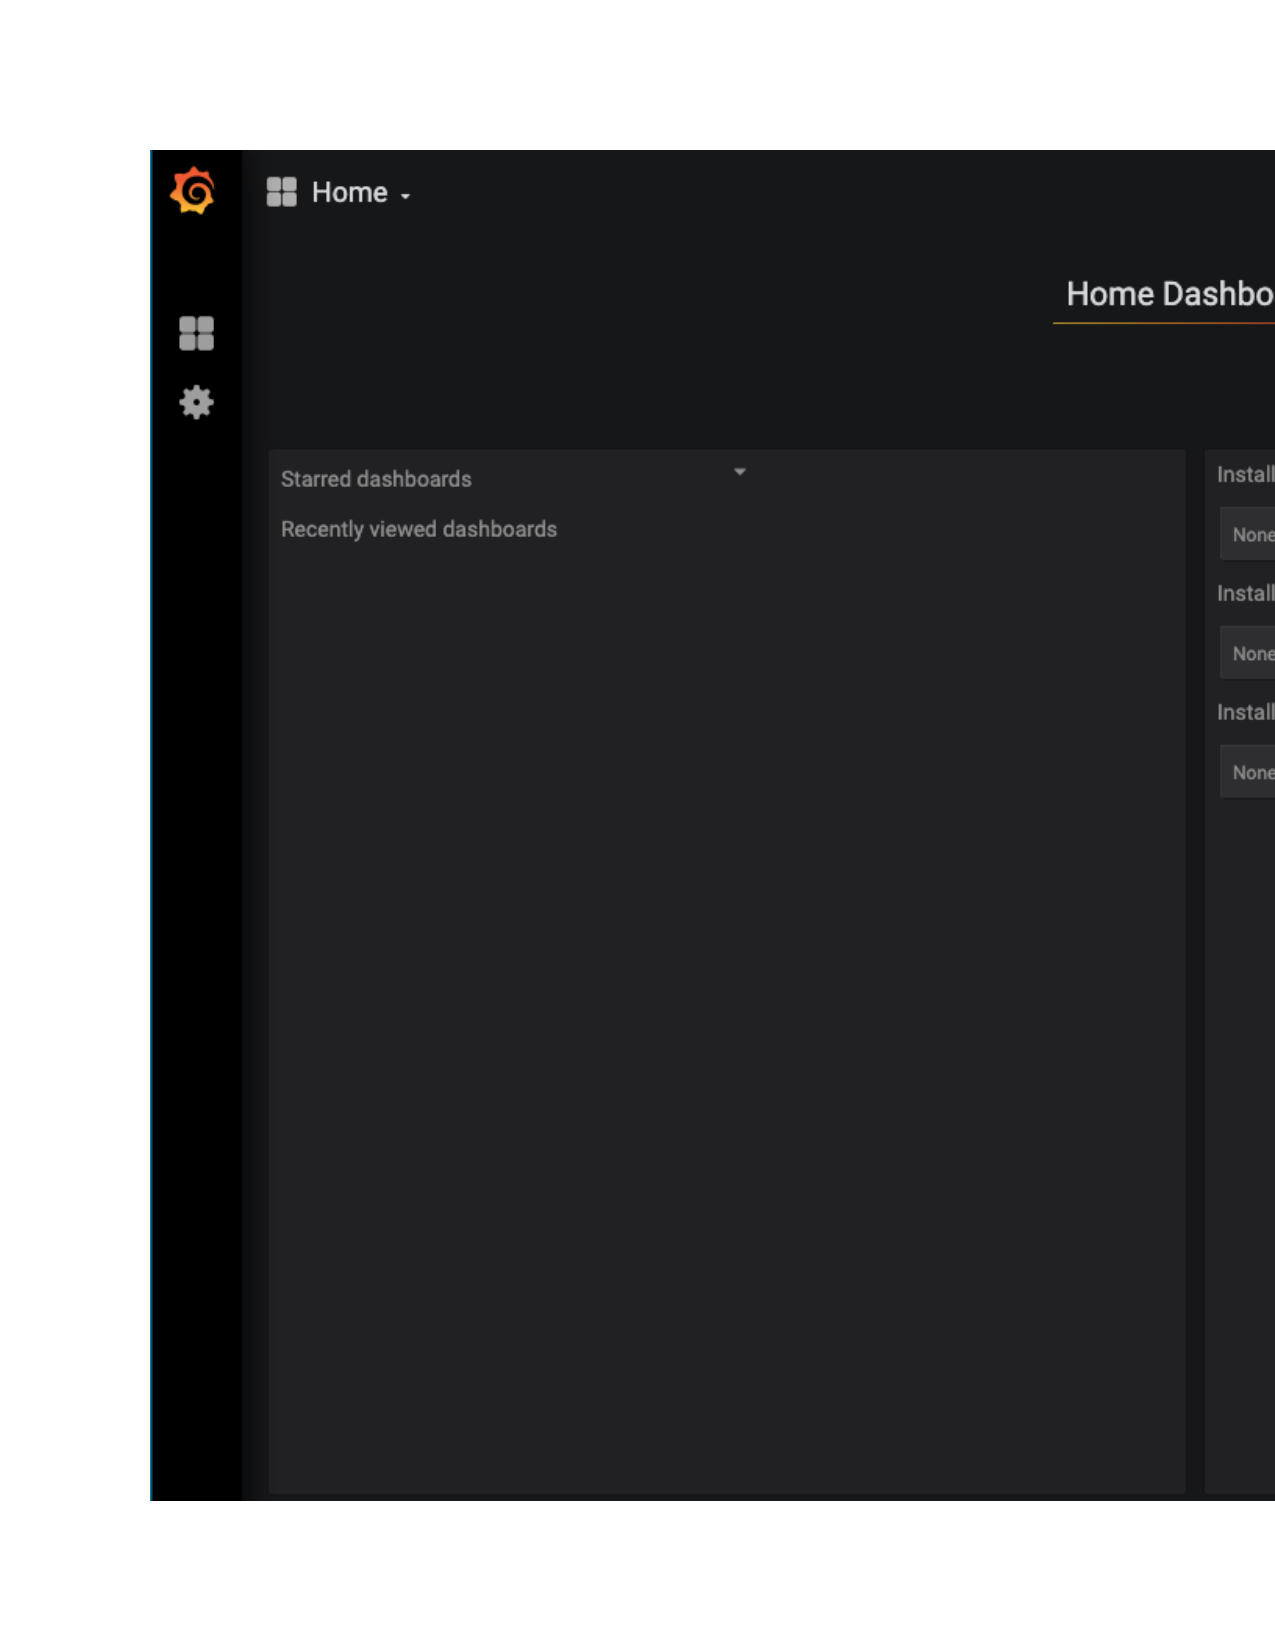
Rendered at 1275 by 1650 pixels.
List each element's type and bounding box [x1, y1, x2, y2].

picture [150, 150, 1275, 1501]
